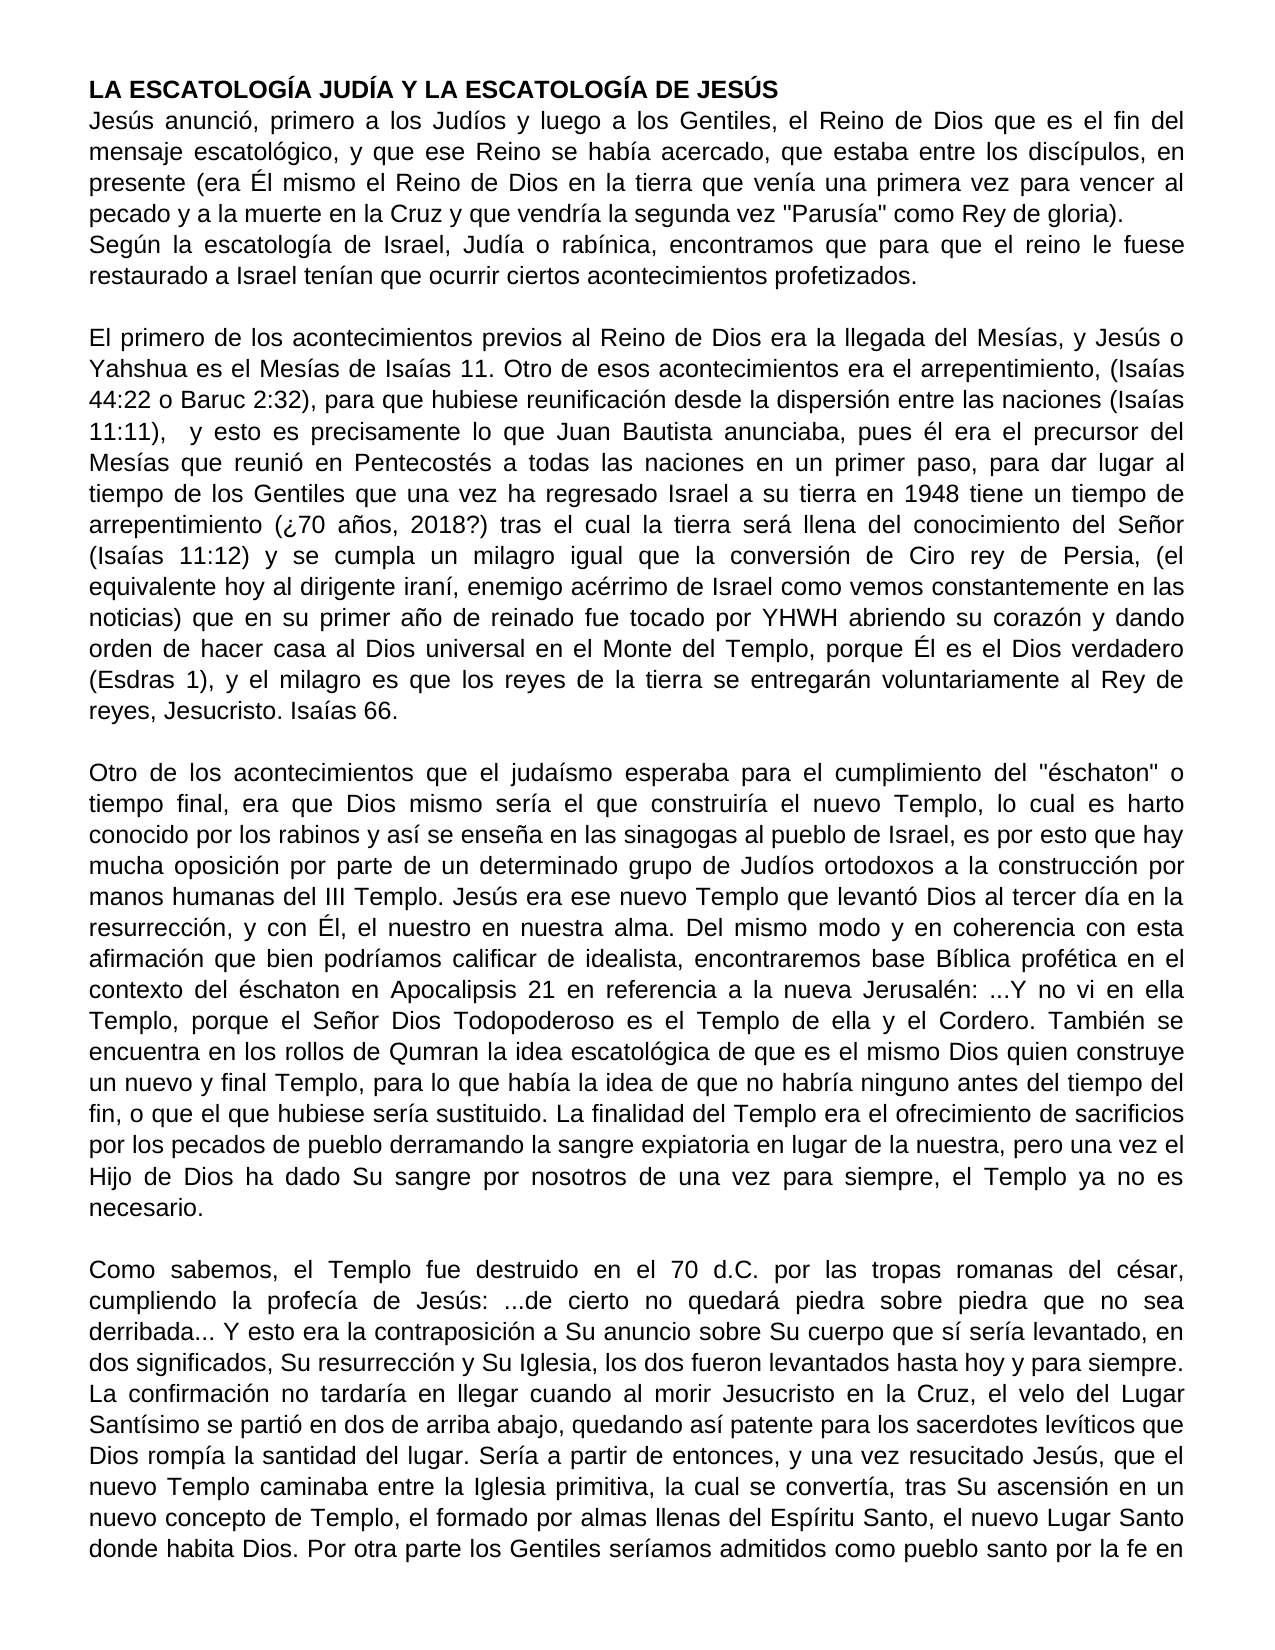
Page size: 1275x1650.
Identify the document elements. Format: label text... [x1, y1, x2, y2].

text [89, 1254, 1186, 1563]
text Otro de los acontecimientos que el judaísmo esperaba para el cumplimiento del "éschaton" o tiempo final, era que Dios mismo sería el que construiría el nuevo Templo, lo cual es harto conocido por los rabinos y así se enseña en las sinagogas al pueblo de Israel, es por esto que hay mucha oposición por parte de un determinado grupo de Judíos ortodoxos a la construcción por manos humanas del III Templo. Jesús era ese nuevo Templo que levantó Dios al tercer día en la resurrección, y con Él, el nuestro en nuestra alma. Del mismo modo y en coherencia con esta afirmación que bien podríamos calificar de idealista, encontraremos base Bíblica profética en el contexto del éschaton en Apocalipsis 21 en referencia a la nueva Jerusalén: ...Y no vi en ella Templo, porque el Señor Dios Todopoderoso es el Templo de ella y el Cordero. También se encuentra en los rollos de Qumran la idea escatológica de que es el mismo Dios quien construye un nuevo y final Templo, para lo que había la idea de que no habría ninguno antes del tiempo del fin, o que el que hubiese sería sustituido. La finalidad del Templo era el ofrecimiento de sacrificios por los pecados de pueblo derramando la sangre expiatoria en lugar de la nuestra, pero una vez el Hijo de Dios ha dado Su sangre por nosotros de una vez para siempre, el Templo ya no es necesario. [89, 758, 1186, 1221]
text Según la escatología de Israel, Judía o rabínica, encontramos que para que el reino le fuese restaurado a Israel tenían que ocurrir ciertos acontecimientos profetizados. [89, 230, 1186, 290]
text LA ESCATOLOGÍA JUDÍA Y LA ESCATOLOGÍA DE JESÚS [89, 75, 1186, 104]
text Jesús anunció, primero a los Judíos y luego a los Gentiles, el Reino de Dios que es el fin del mensaje escatológico, y que ese Reino se había acercado, que estaba entre los discípulos, en presente (era Él mismo el Reino de Dios en la tierra que venía una primera vez para vencer al pecado y a la muerte en la Cruz y que vendría la segunda vez "Parusía" como Rey de gloria). [89, 106, 1186, 228]
text El primero de los acontecimientos previos al Reino de Dios era la llegada del Mesías, y Jesús o Yahshua es el Mesías de Isaías 11. Otro de esos acontecimientos era el arrepentimiento, (Isaías 44:22 o Baruc 2:32), para que hubiese reunificación desde la dispersión entre las naciones (Isaías 11:11), y esto es precisamente lo que Juan Bautista anunciaba, pues él era el precursor del Mesías que reunió en Pentecostés a todas las naciones en un primer paso, para dar lugar al tiempo de los Gentiles que una vez ha regresado Israel a su tierra en 1948 tiene un tiempo de arrepentimiento (¿70 años, 2018?) tras el cual la tierra será llena del conocimiento del Señor (Isaías 11:12) y se cumpla un milagro igual que la conversión de Ciro rey de Persia, (el equivalente hoy al dirigente iraní, enemigo acérrimo de Israel como vemos constantemente en las noticias) que en su primer año de reinado fue tocado por YHWH abriendo su corazón y dando orden de hacer casa al Dios universal en el Monte del Templo, porque Él es el Dios verdadero (Esdras 1), y el milagro es que los reyes de la tierra se entregarán voluntariamente al Rey de reyes, Jesucristo. Isaías 66. [89, 323, 1186, 724]
